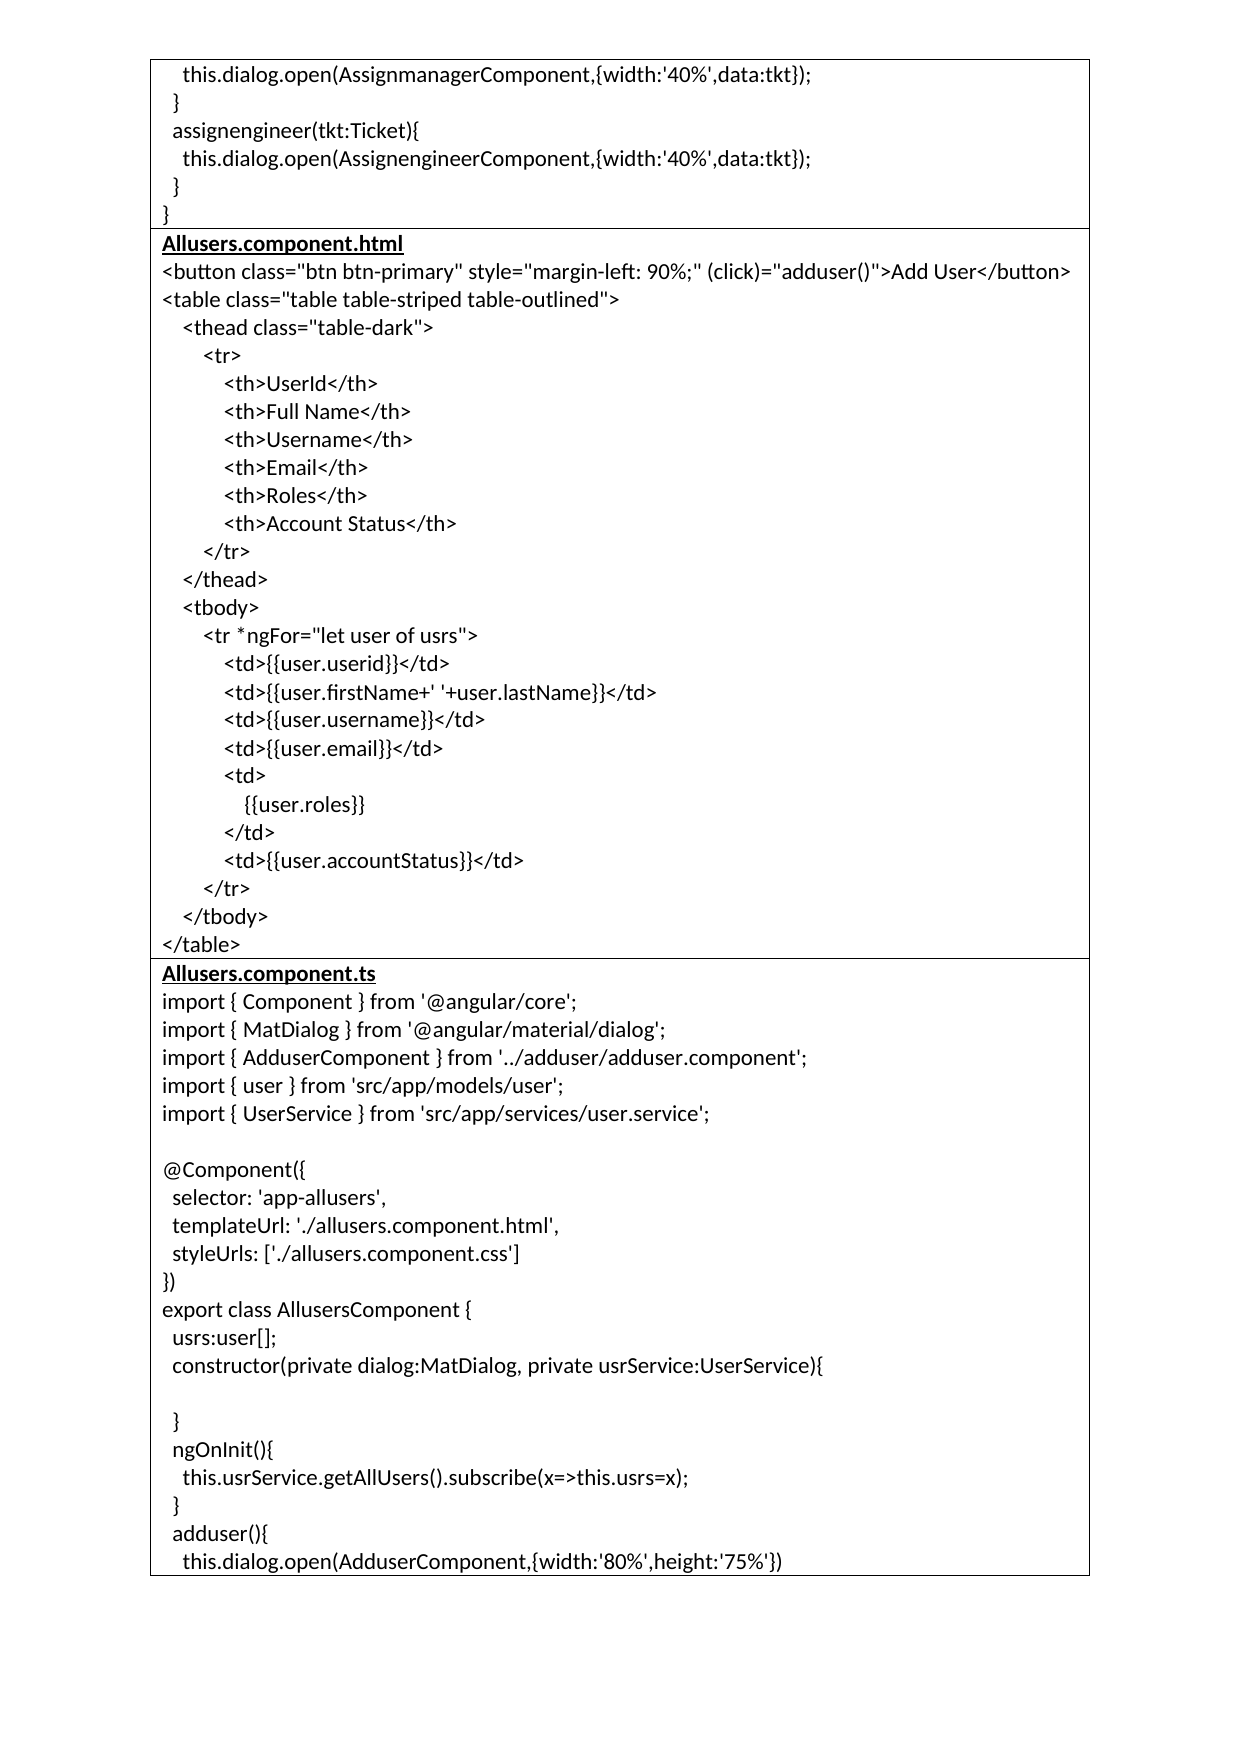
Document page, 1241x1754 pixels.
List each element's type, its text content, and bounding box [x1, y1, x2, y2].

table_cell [151, 60, 1089, 228]
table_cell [151, 959, 1089, 1575]
table_cell Allusers.component.html <button class="btn btn-primary" style="margin-left: 90%;" (click)="adduser()">Add User</button> <table class="table table-striped table-outlined"> <thead class="table-dark"> <tr> <th>UserId</th> <th>Full Name</th> <th>Username</th> <th>Email</th> <th>Roles</th> <th>Account Status</th> </tr> </thead> <tbody> <tr *ngFor="let user of usrs"> <td>{{user.userid}}</td> <td>{{user.firstName+' '+user.lastName}}</td> <td>{{user.username}}</td> <td>{{user.email}}</td> <td> {{user.roles}} </td> <td>{{user.accountStatus}}</td> </tr> </tbody> </table> [151, 229, 1089, 958]
